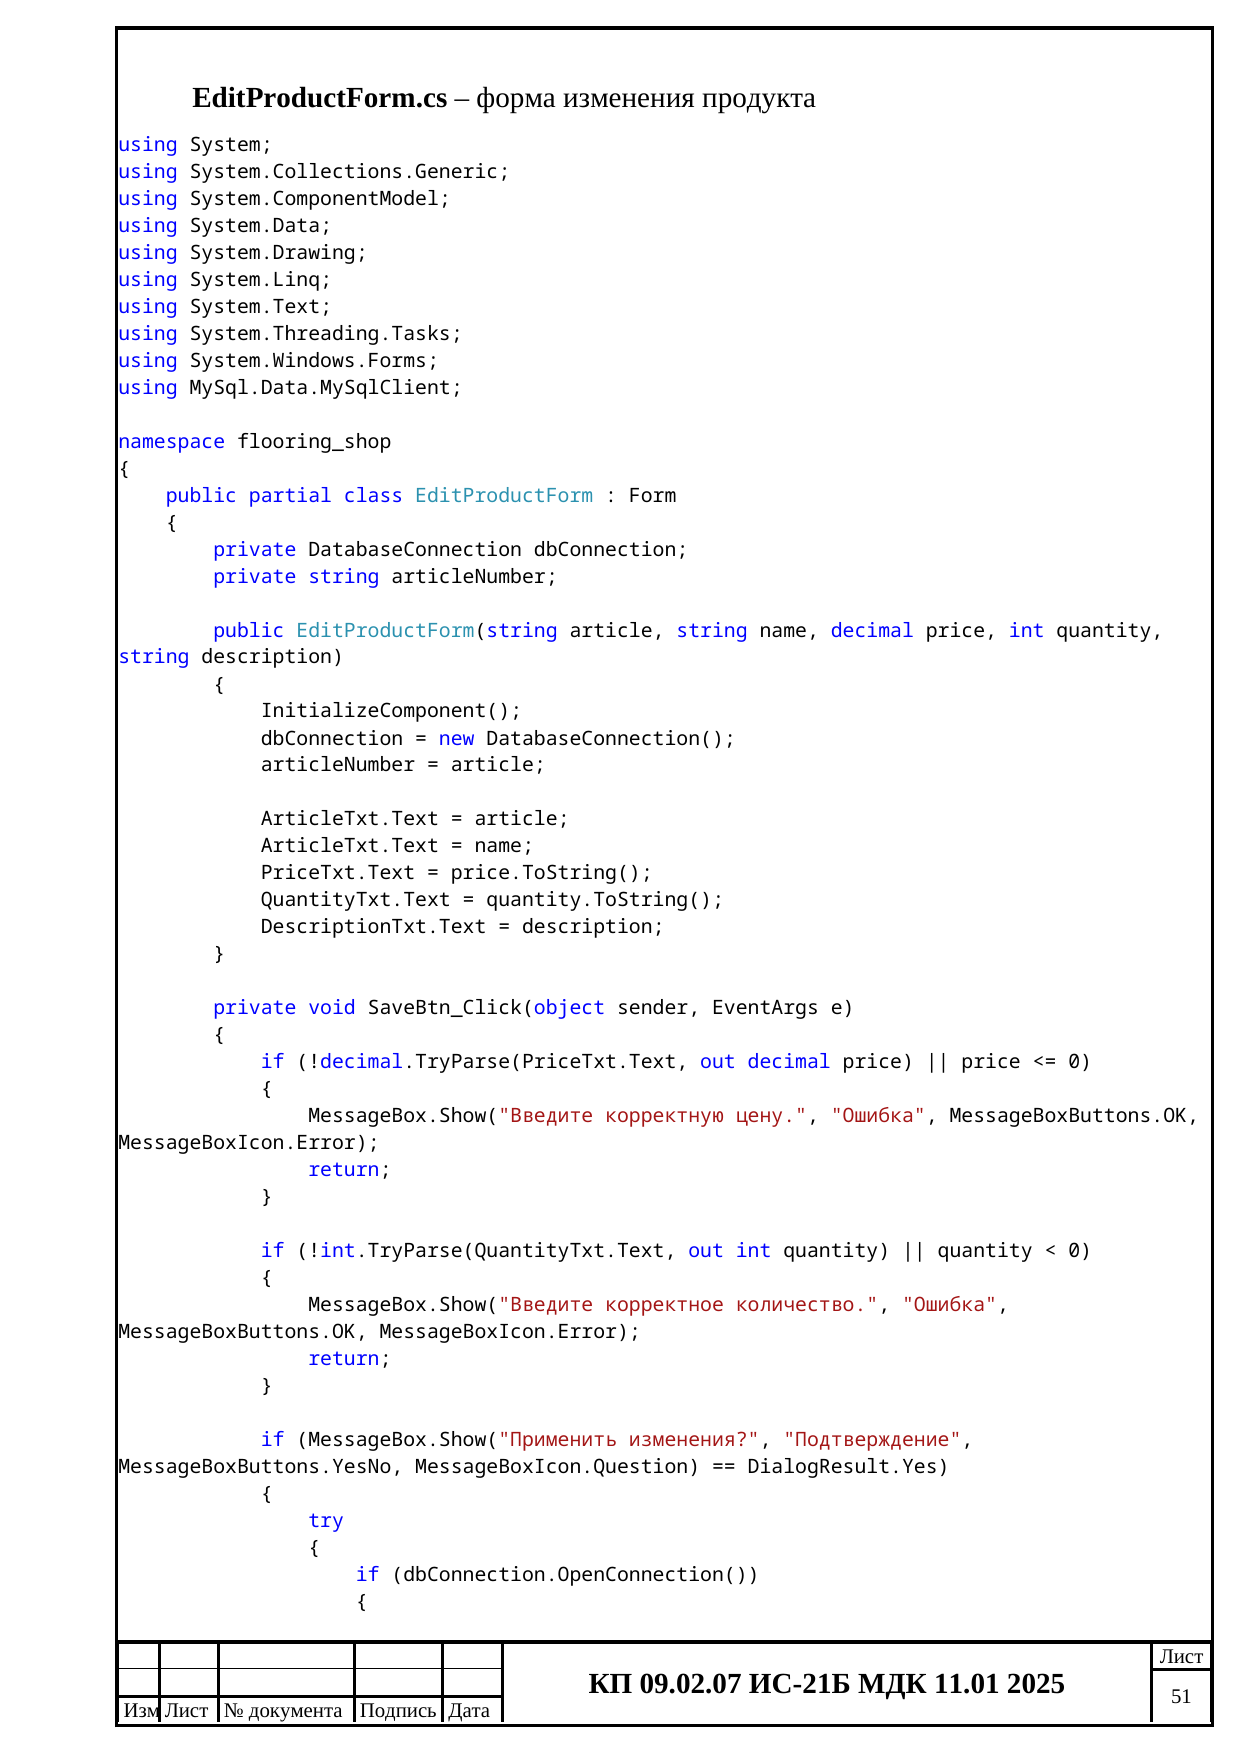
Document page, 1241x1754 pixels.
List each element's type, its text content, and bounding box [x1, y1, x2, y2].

text if (dbConnection.OpenConnection()) [118, 1560, 1211, 1587]
text { [118, 1587, 1211, 1614]
text private DatabaseConnection dbConnection; [118, 535, 1211, 562]
text using System.Drawing; [118, 238, 1211, 265]
text private string articleNumber; [118, 562, 1211, 589]
text QuantityTxt.Text = quantity.ToString(); [118, 886, 1211, 913]
text { [118, 1263, 1211, 1290]
text ArticleTxt.Text = article; [118, 805, 1211, 832]
text PriceTxt.Text = price.ToString(); [118, 859, 1211, 886]
text InitializeComponent(); [118, 697, 1211, 724]
text public partial class EditProductForm : Form [118, 481, 1211, 508]
text try [118, 1506, 1211, 1533]
text using System.Text; [118, 292, 1211, 319]
text public EditProductForm(string article, string name, decimal price, int quantity, string description) [118, 616, 1211, 670]
text using System.Linq; [118, 265, 1211, 292]
text using System.ComponentModel; [118, 184, 1211, 211]
text using MySql.Data.MySqlClient; [118, 373, 1211, 400]
text if (MessageBox.Show("Применить изменения?", "Подтверждение", MessageBoxButtons.YesNo, MessageBoxIcon.Question) == DialogResult.Yes) [118, 1425, 1211, 1479]
text { [118, 1074, 1211, 1101]
text ArticleTxt.Text = name; [118, 832, 1211, 859]
text using System.Collections.Generic; [118, 157, 1211, 184]
text using System.Threading.Tasks; [118, 319, 1211, 346]
text using System; [118, 130, 1211, 157]
text private void SaveBtn_Click(object sender, EventArgs e) [118, 993, 1211, 1021]
text EditProductForm.cs – форма изменения продукта [118, 80, 1211, 113]
text { [118, 454, 1211, 481]
text using System.Data; [118, 211, 1211, 238]
text } [118, 1371, 1211, 1398]
text articleNumber = article; [118, 751, 1211, 778]
text { [118, 1533, 1211, 1560]
text MessageBox.Show("Введите корректное количество.", "Ошибка", MessageBoxButtons.OK, MessageBoxIcon.Error); [118, 1290, 1211, 1344]
text namespace flooring_shop [118, 427, 1211, 454]
text if (!int.TryParse(QuantityTxt.Text, out int quantity) || quantity < 0) [118, 1236, 1211, 1263]
text return; [118, 1344, 1211, 1371]
text DescriptionTxt.Text = description; [118, 913, 1211, 939]
text dbConnection = new DatabaseConnection(); [118, 724, 1211, 751]
text { [118, 1021, 1211, 1047]
text return; [118, 1155, 1211, 1182]
text if (!decimal.TryParse(PriceTxt.Text, out decimal price) || price <= 0) [118, 1047, 1211, 1074]
text { [118, 1479, 1211, 1506]
text MessageBox.Show("Введите корректную цену.", "Ошибка", MessageBoxButtons.OK, MessageBoxIcon.Error); [118, 1101, 1211, 1155]
text } [118, 1182, 1211, 1209]
text { [118, 508, 1211, 535]
text { [118, 670, 1211, 697]
text } [118, 939, 1211, 967]
text using System.Windows.Forms; [118, 346, 1211, 373]
